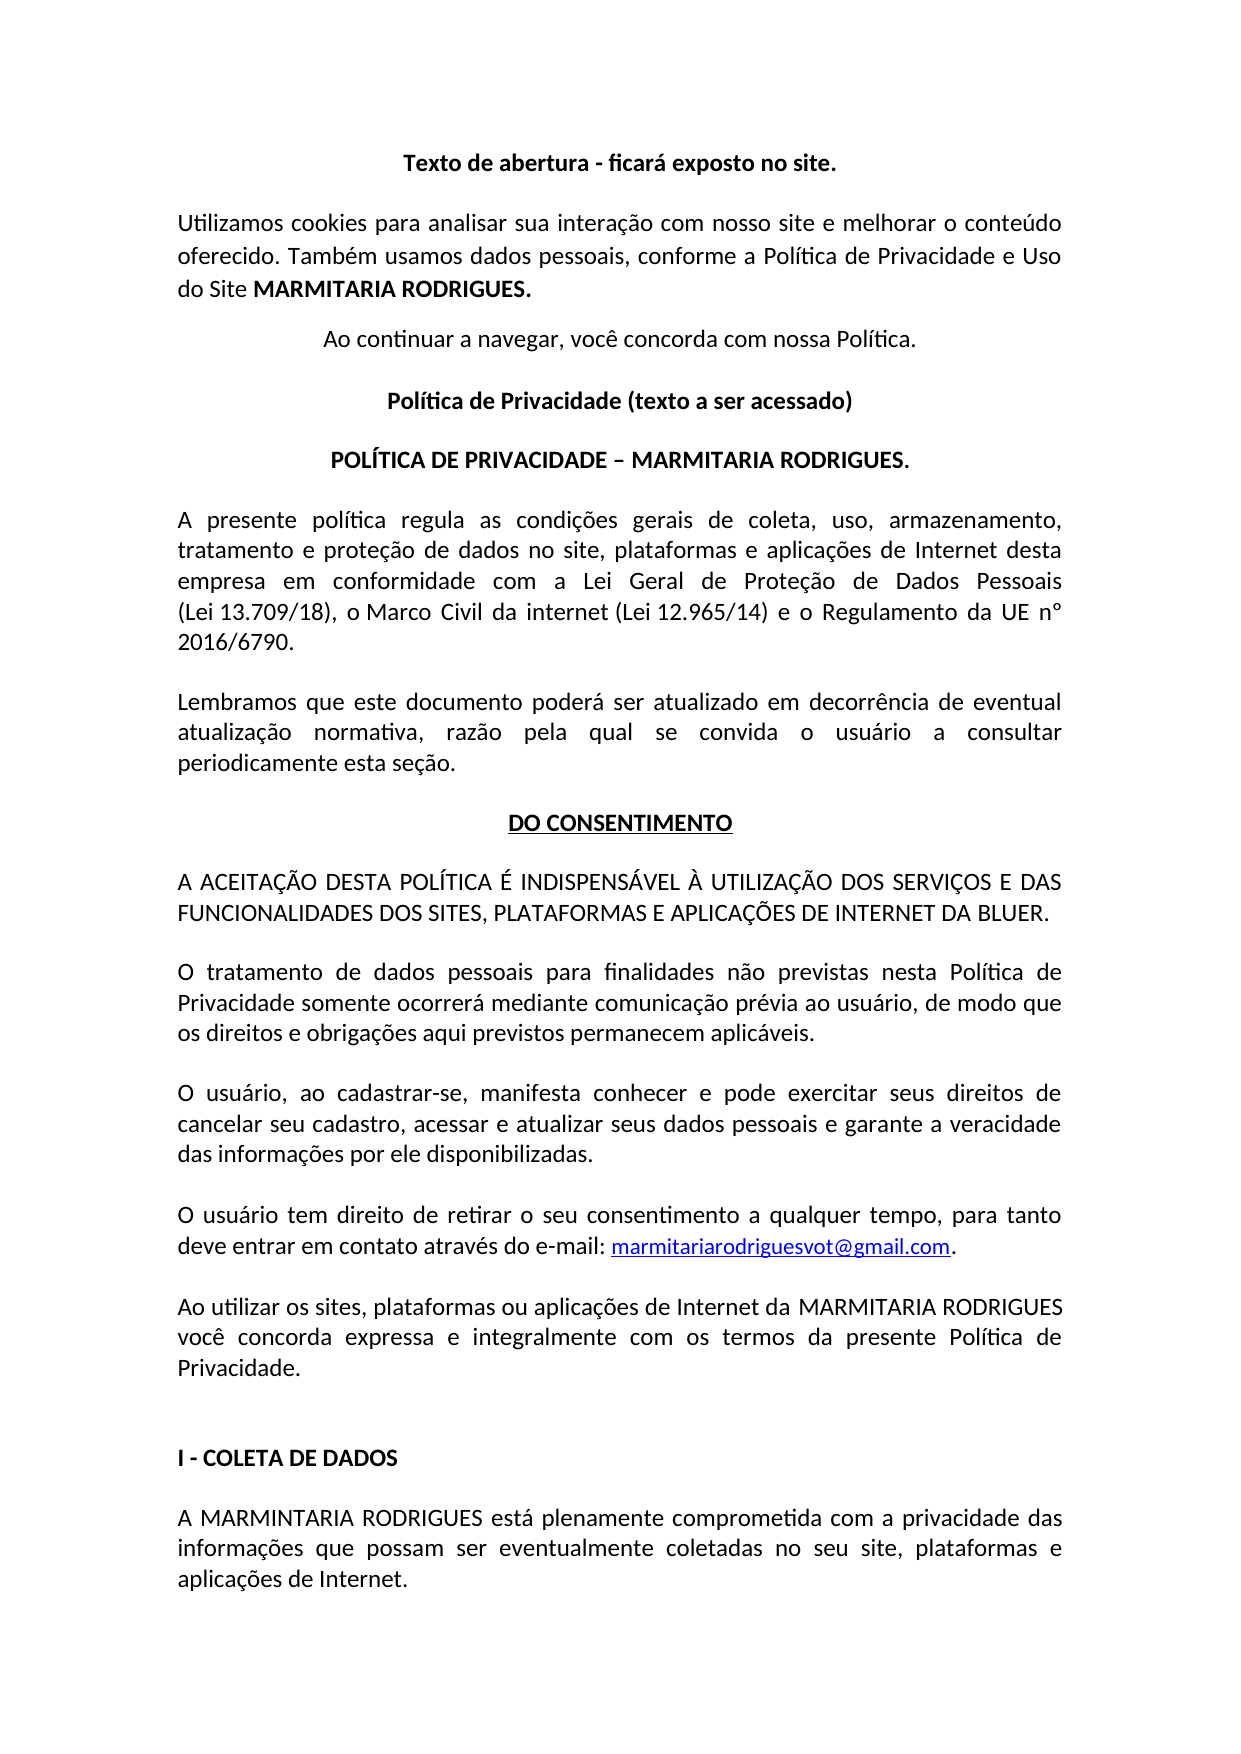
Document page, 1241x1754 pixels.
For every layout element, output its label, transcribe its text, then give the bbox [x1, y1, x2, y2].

text Lembramos que este documento poderá ser atualizado em decorrência de eventual atualização normativa, razão pela qual se convida o usuário a consultar periodicamente esta seção. [177, 686, 1063, 777]
text A MARMINTARIA RODRIGUES está plenamente comprometida com a privacidade das informações que possam ser eventualmente coletadas no seu site, plataformas e aplicações de Internet. [177, 1502, 1063, 1593]
text A presente política regula as condições gerais de coleta, uso, armazenamento, tratamento e proteção de dados no site, plataformas e aplicações de Internet desta empresa em conformidade com a Lei Geral de Proteção de Dados Pessoais (Lei 13.709/18), o Marco Civil da internet (Lei 12.965/14) e o Regulamento da UE nº 2016/6790. [177, 504, 1063, 657]
text Política de Privacidade (texto a ser acessado) [177, 385, 1063, 415]
text Texto de abertura - ficará exposto no site. [177, 148, 1063, 178]
text O tratamento de dados pessoais para finalidades não previstas nesta Política de Privacidade somente ocorrerá mediante comunicação prévia ao usuário, de modo que os direitos e obrigações aqui previstos permanecem aplicáveis. [177, 957, 1063, 1048]
text I - COLETA DE DADOS [177, 1442, 1063, 1473]
text DO CONSENTIMENTO [177, 807, 1063, 837]
text Ao utilizar os sites, plataformas ou aplicações de Internet da MARMITARIA RODRIGUES você concorda expressa e integralmente com os termos da presente Política de Privacidade. [177, 1291, 1063, 1382]
text A ACEITAÇÃO DESTA POLÍTICA É INDISPENSÁVEL À UTILIZAÇÃO DOS SERVIÇOS E DAS FUNCIONALIDADES DOS SITES, PLATAFORMAS E APLICAÇÕES DE INTERNET DA BLUER. [177, 866, 1063, 927]
text O usuário tem direito de retirar o seu consentimento a qualquer tempo, para tanto deve entrar em contato através do e-mail: marmitariarodriguesvot@gmail.com. [177, 1199, 1063, 1260]
text POLÍTICA DE PRIVACIDADE – MARMITARIA RODRIGUES. [177, 444, 1063, 475]
text Utilizamos cookies para analisar sua interação com nosso site e melhorar o conteúdo oferecido. Também usamos dados pessoais, conforme a Política de Privacidade e Uso do Site MARMITARIA RODRIGUES. [177, 207, 1063, 304]
text Ao continuar a navegar, você concorda com nossa Política. [177, 323, 1063, 353]
text O usuário, ao cadastrar-se, manifesta conhecer e pode exercitar seus direitos de cancelar seu cadastro, acessar e atualizar seus dados pessoais e garante a veracidade das informações por ele disponibilizadas. [177, 1077, 1063, 1169]
